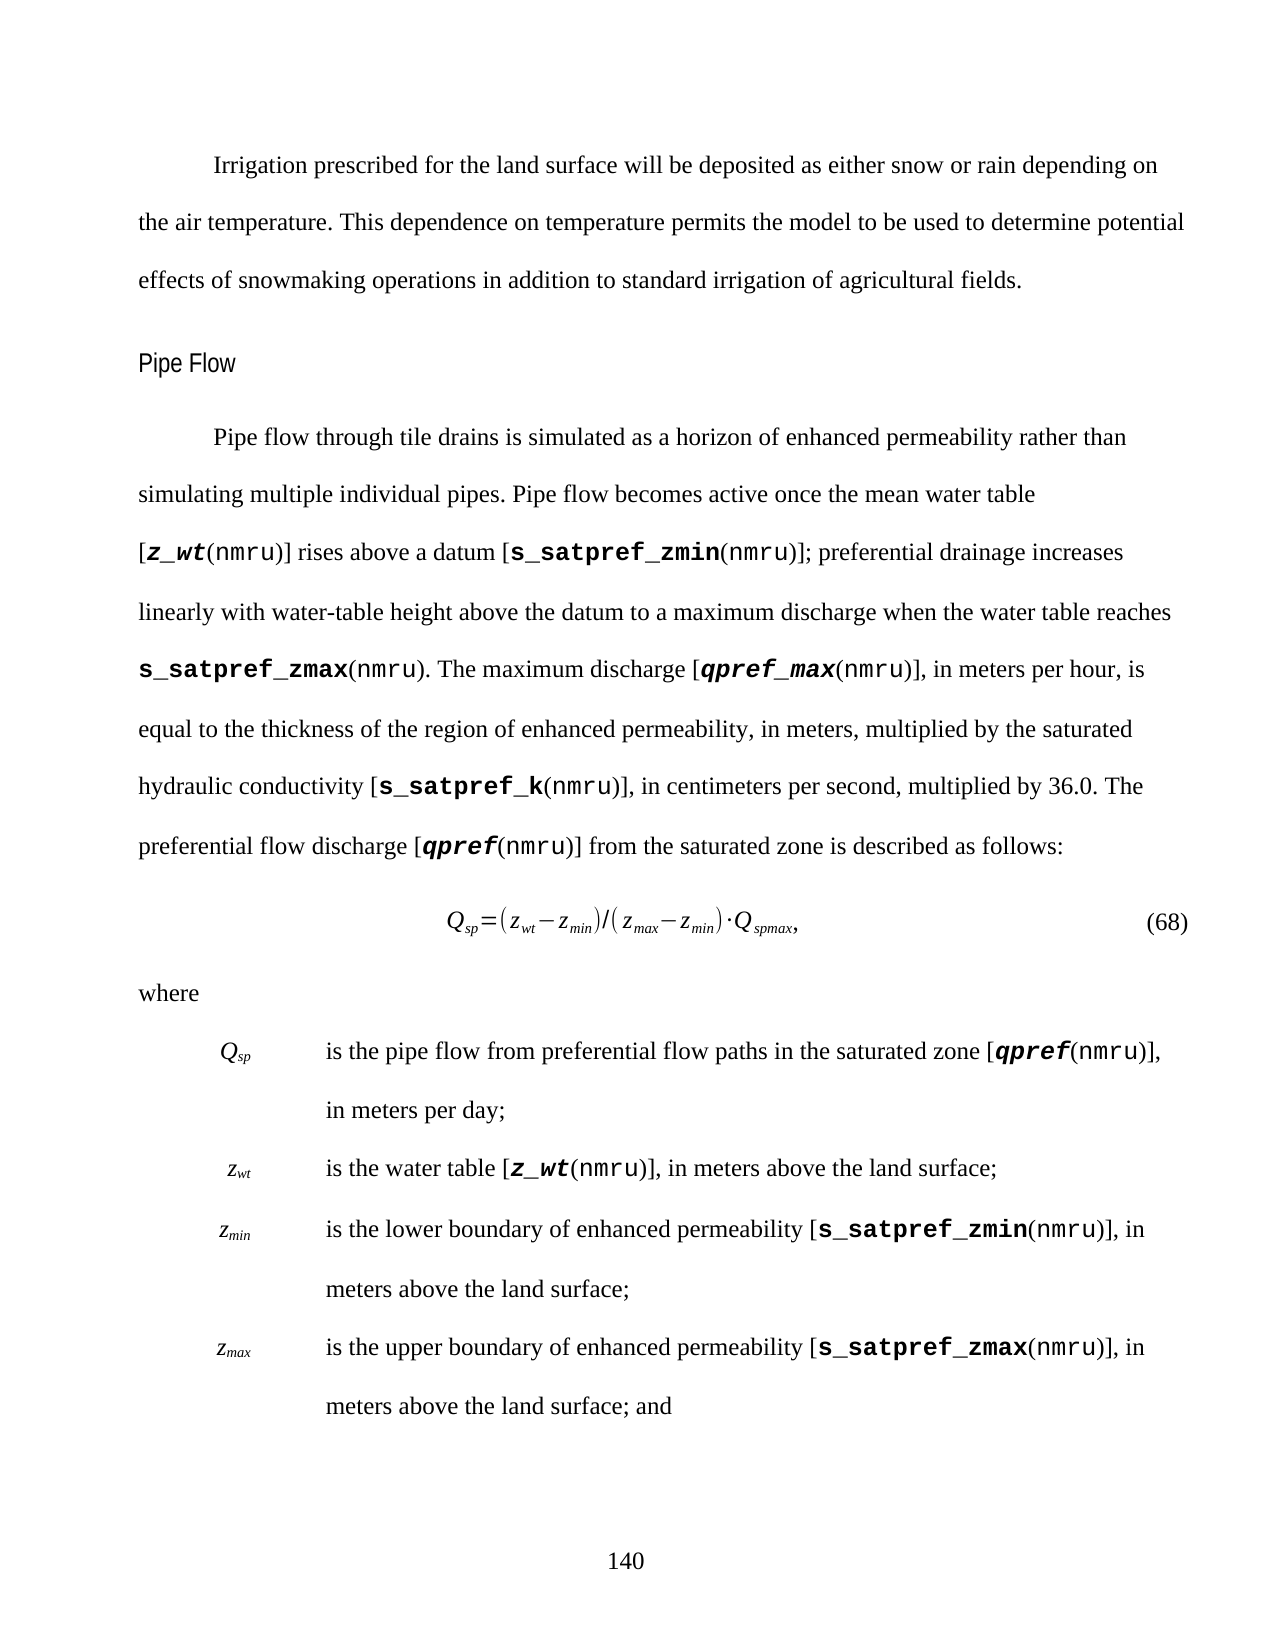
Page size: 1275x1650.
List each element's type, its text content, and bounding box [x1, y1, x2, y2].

text Irrigation prescribed for the land surface will be deposited as either snow or rain depending on the air temperature. This dependence on temperature permits the model to be used to determine potential effects of snowmaking operations in addition to standard irrigation of agricultural fields. [138, 150, 1185, 294]
text zmax is the upper boundary of enhanced permeability [s_satpref_zmax(nmru)], in meters above the land surface; and [138, 1332, 1185, 1420]
text Qsp is the pipe flow from preferential flow paths in the saturated zone [qpref(nmru)], in meters per day; [138, 1036, 1185, 1124]
text where [138, 978, 1185, 1007]
text Pipe flow through tile drains is simulated as a horizon of enhanced permeability rather than simulating multiple individual pipes. Pipe flow becomes active once the mean water table [z_wt(nmru)] rises above a datum [s_satpref_zmin(nmru)]; preferential drainage increases linearly with water-table height above the datum to a maximum discharge when the water table reaches s_satpref_zmax(nmru). The maximum discharge [qpref_max(nmru)], in meters per hour, is equal to the thickness of the region of enhanced permeability, in meters, multiplied by the saturated hydraulic conductivity [s_satpref_k(nmru)], in centimeters per second, multiplied by 36.0. The preferential flow discharge [qpref(nmru)] from the saturated zone is described as follows: [138, 422, 1185, 862]
text zmin is the lower boundary of enhanced permeability [s_satpref_zmin(nmru)], in meters above the land surface; [138, 1214, 1185, 1303]
subtitle Pipe Flow [138, 347, 1185, 378]
text zwt is the water table [z_wt(nmru)], in meters above the land surface; [138, 1153, 1185, 1184]
